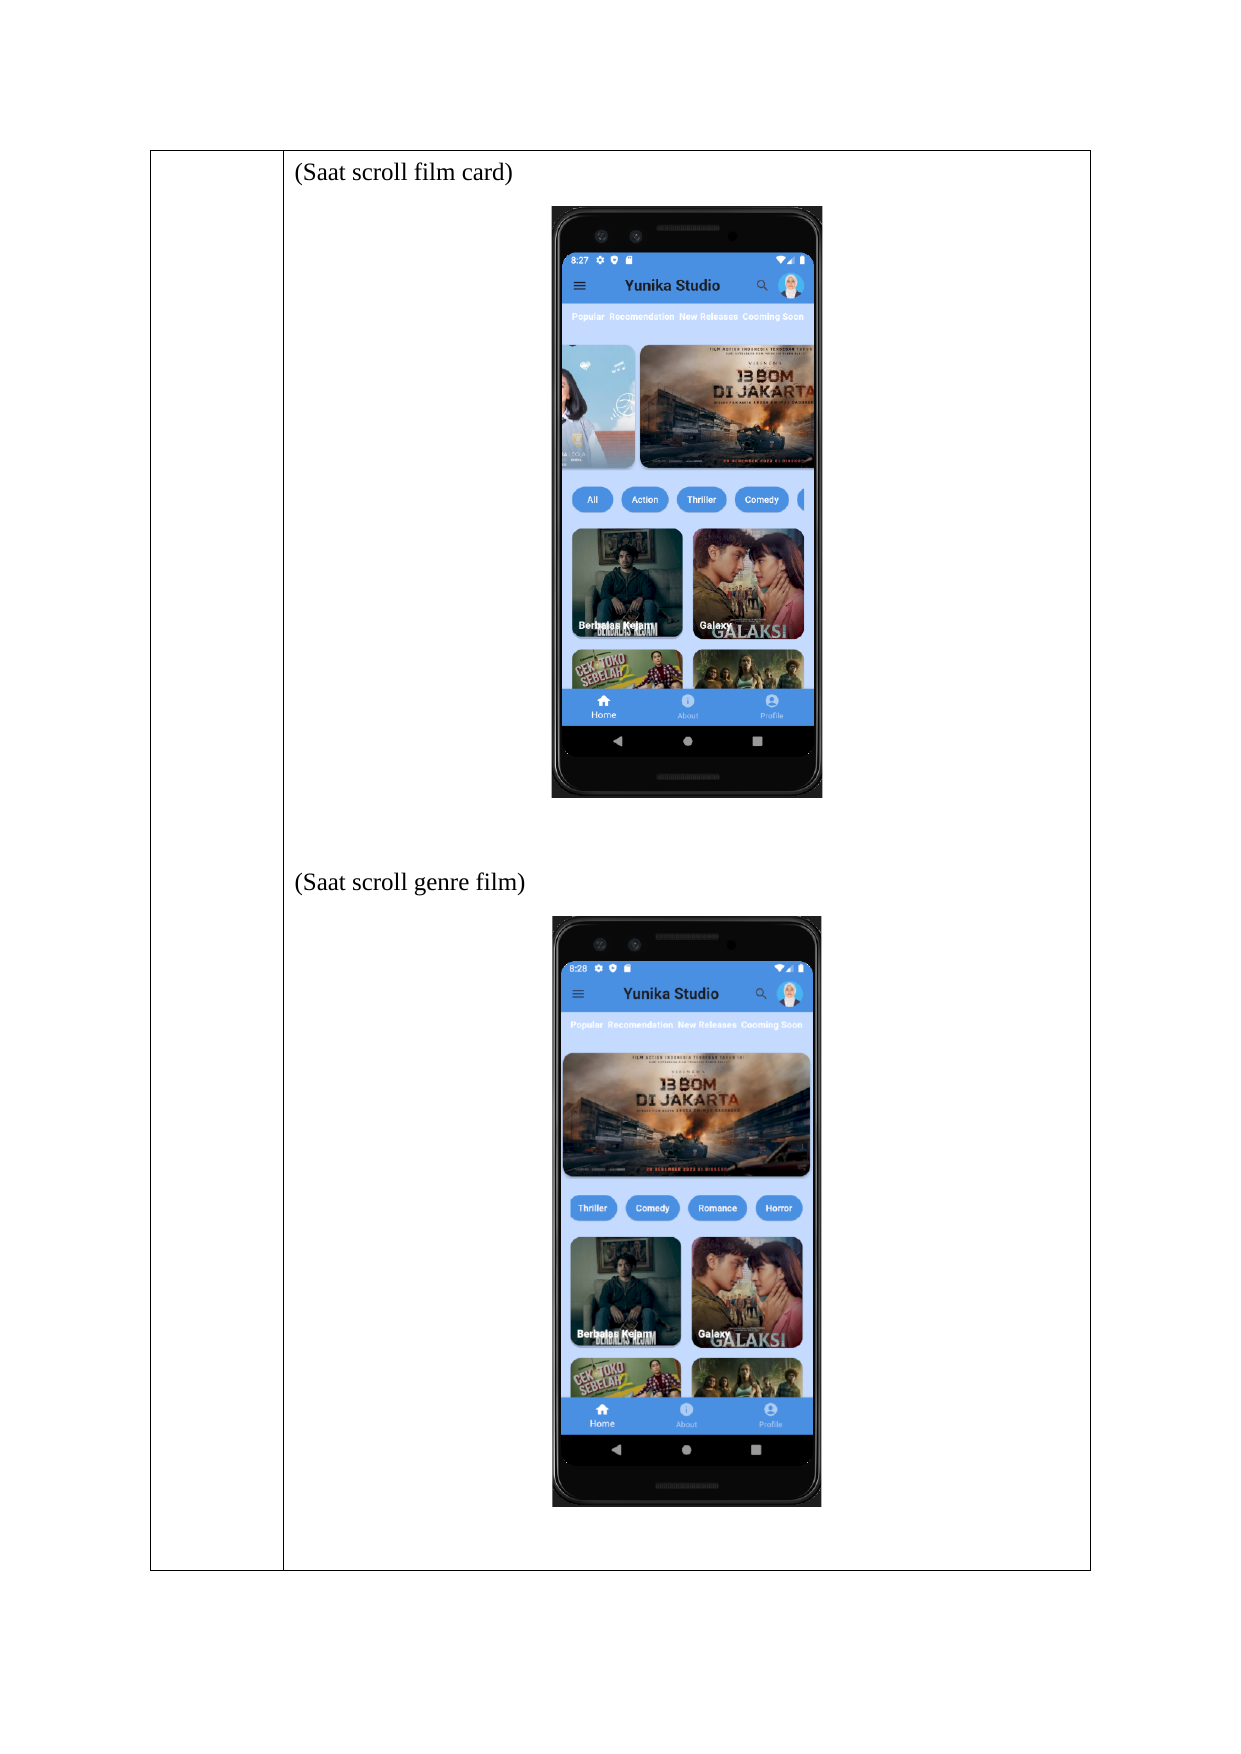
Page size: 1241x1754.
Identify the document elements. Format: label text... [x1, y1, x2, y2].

picture [551, 206, 823, 798]
picture [552, 916, 822, 1507]
table_cell 3 [151, 151, 283, 1570]
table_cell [284, 151, 1090, 1570]
